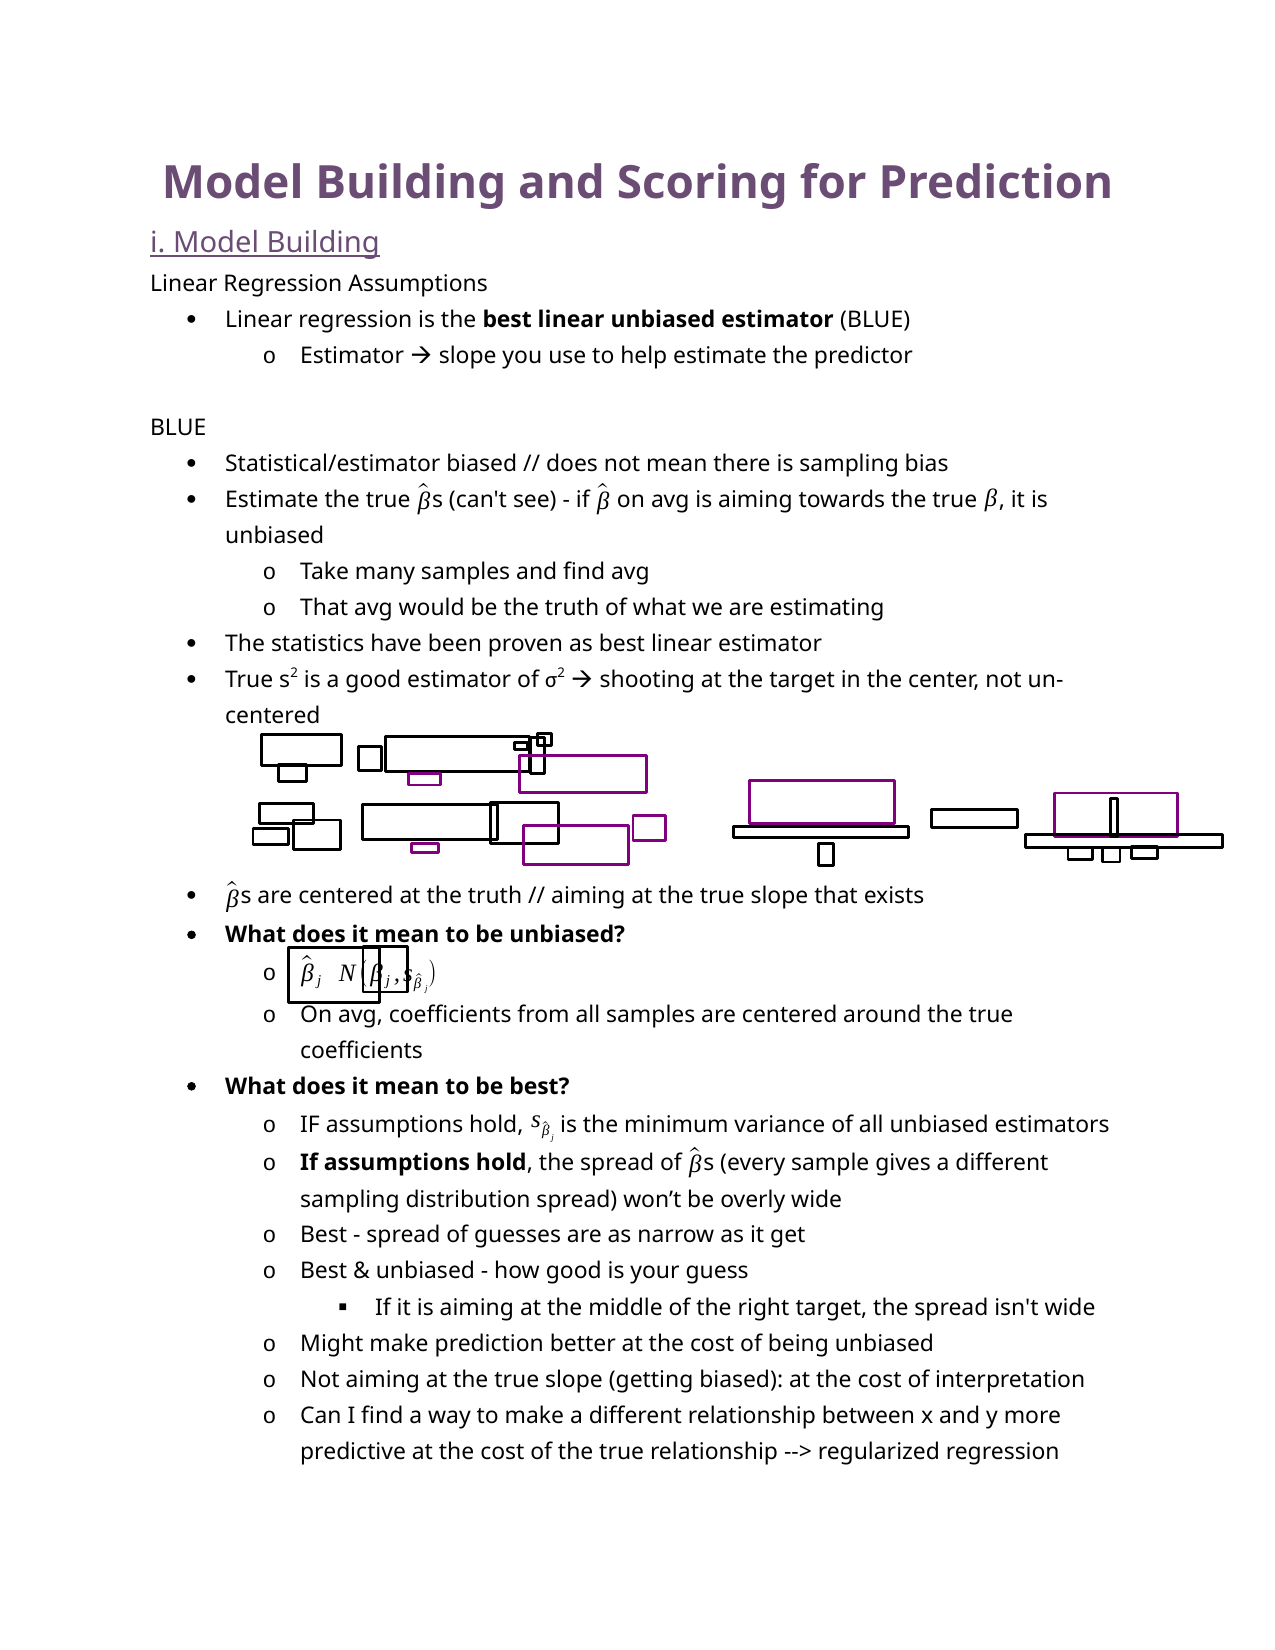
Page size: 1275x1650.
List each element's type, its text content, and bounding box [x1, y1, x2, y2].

list Can I find a way to make a different relationship between x and y more predictive at the cost of the true relationship --> regularized regression [262, 1398, 1125, 1466]
list What does it mean to be unbiased? [187, 918, 1125, 949]
list Estimator slope you use to help estimate the predictor [262, 339, 1125, 371]
list Take many samples and find avg [262, 555, 1125, 587]
list Not aiming at the true slope (getting biased): at the cost of interpretation [262, 1362, 1125, 1394]
list The statistics have been proven as best linear estimator [187, 627, 1125, 658]
list Might make prediction better at the cost of being unbiased [262, 1326, 1125, 1358]
text BLUE [150, 411, 1125, 442]
list Estimate the true s (can't see) - if on avg is aiming towards the true , it is unbiased [187, 483, 1125, 551]
list What does it mean to be best? [187, 1070, 1125, 1101]
list s are centered at the truth // aiming at the true slope that exists [187, 879, 1125, 914]
list On avg, coefficients from all samples are centered around the true coefficients [262, 998, 1125, 1065]
list IF assumptions hold, is the minimum variance of all unbiased estimators [262, 1106, 1125, 1142]
list Statistical/estimator biased // does not mean there is sampling bias [187, 447, 1125, 478]
list Best & unbiased - how good is your guess [262, 1254, 1125, 1286]
text Model Building and Scoring for Prediction [150, 150, 1125, 212]
list That avg would be the truth of what we are estimating [262, 591, 1125, 623]
text Linear Regression Assumptions [150, 267, 1125, 298]
list Best - spread of guesses are as narrow as it get [262, 1218, 1125, 1250]
list If it is aiming at the middle of the right target, the spread isn't wide [337, 1291, 1125, 1322]
list True s2 is a good estimator of σ2 shooting at the target in the center, not un-centered [187, 663, 1125, 730]
list Linear regression is the best linear unbiased estimator (BLUE) [187, 303, 1125, 334]
text i. Model Building [150, 222, 1125, 261]
list If assumptions hold, the spread of s (every sample gives a different sampling distribution spread) won’t be overly wide [262, 1146, 1125, 1214]
